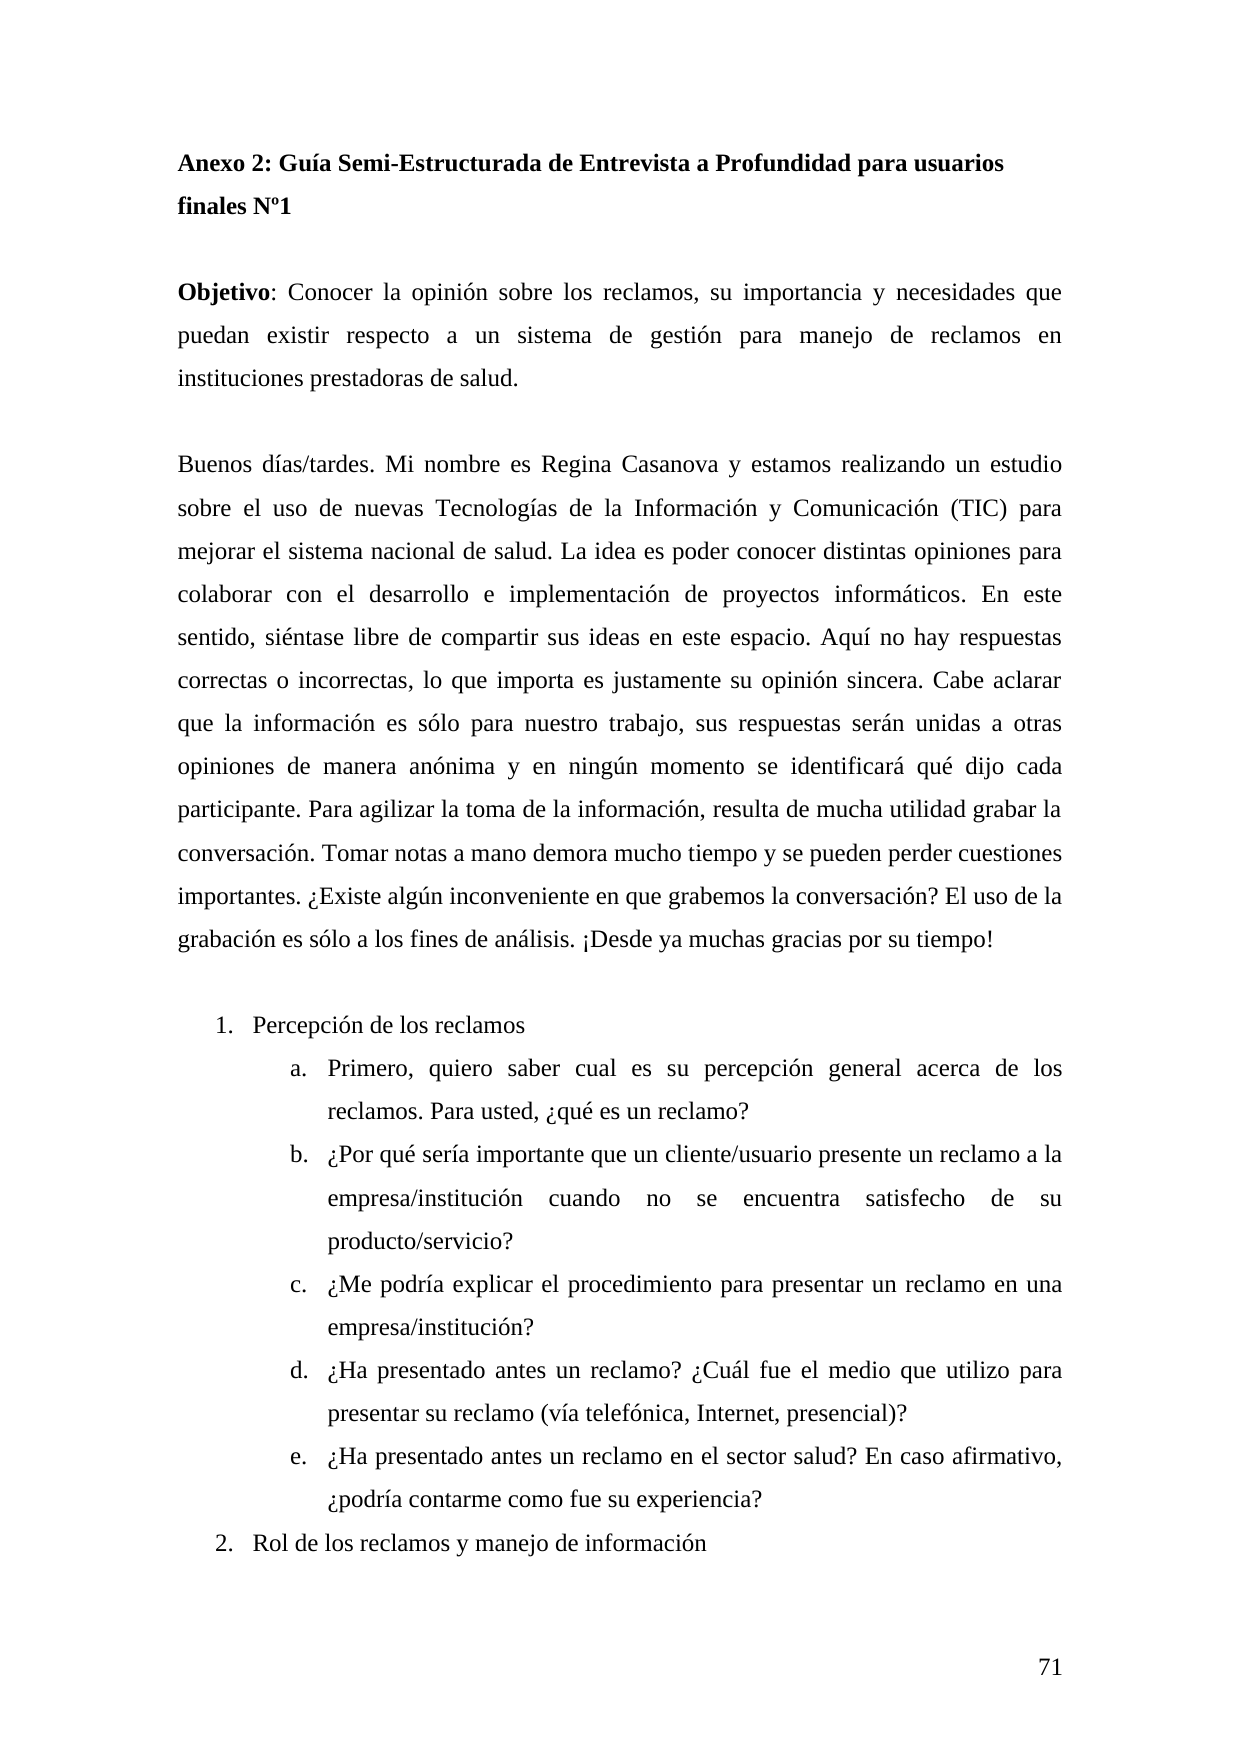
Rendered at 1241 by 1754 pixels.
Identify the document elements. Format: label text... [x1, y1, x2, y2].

list ¿Por qué sería importante que un cliente/usuario presente un reclamo a la empresa/institución cuando no se encuentra satisfecho de su producto/servicio? [290, 1139, 1063, 1254]
subtitle Anexo 2: Guía Semi-Estructurada de Entrevista a Profundidad para usuarios finales Nº1 [177, 148, 1063, 219]
list Percepción de los reclamos [215, 1010, 1063, 1039]
list ¿Me podría explicar el procedimiento para presentar un reclamo en una empresa/institución? [290, 1269, 1063, 1341]
list Primero, quiero saber cual es su percepción general acerca de los reclamos. Para usted, ¿qué es un reclamo? [290, 1053, 1063, 1125]
list ¿Ha presentado antes un reclamo en el sector salud? En caso afirmativo, ¿podría contarme como fue su experiencia? [290, 1441, 1063, 1513]
text Objetivo: Conocer la opinión sobre los reclamos, su importancia y necesidades que puedan existir respecto a un sistema de gestión para manejo de reclamos en instituciones prestadoras de salud. [177, 277, 1063, 392]
list ¿Ha presentado antes un reclamo? ¿Cuál fue el medio que utilizo para presentar su reclamo (vía telefónica, Internet, presencial)? [290, 1355, 1063, 1427]
text Buenos días/tardes. Mi nombre es Regina Casanova y estamos realizando un estudio sobre el uso de nuevas Tecnologías de la Información y Comunicación (TIC) para mejorar el sistema nacional de salud. La idea es poder conocer distintas opiniones para colaborar con el desarrollo e implementación de proyectos informáticos. En este sentido, siéntase libre de compartir sus ideas en este espacio. Aquí no hay respuestas correctas o incorrectas, lo que importa es justamente su opinión sincera. Cabe aclarar que la información es sólo para nuestro trabajo, sus respuestas serán unidas a otras opiniones de manera anónima y en ningún momento se identificará qué dijo cada participante. Para agilizar la toma de la información, resulta de mucha utilidad grabar la conversación. Tomar notas a mano demora mucho tiempo y se pueden perder cuestiones importantes. ¿Existe algún inconveniente en que grabemos la conversación? El uso de la grabación es sólo a los fines de análisis. ¡Desde ya muchas gracias por su tiempo! [177, 449, 1063, 953]
list Rol de los reclamos y manejo de información [215, 1528, 1063, 1556]
